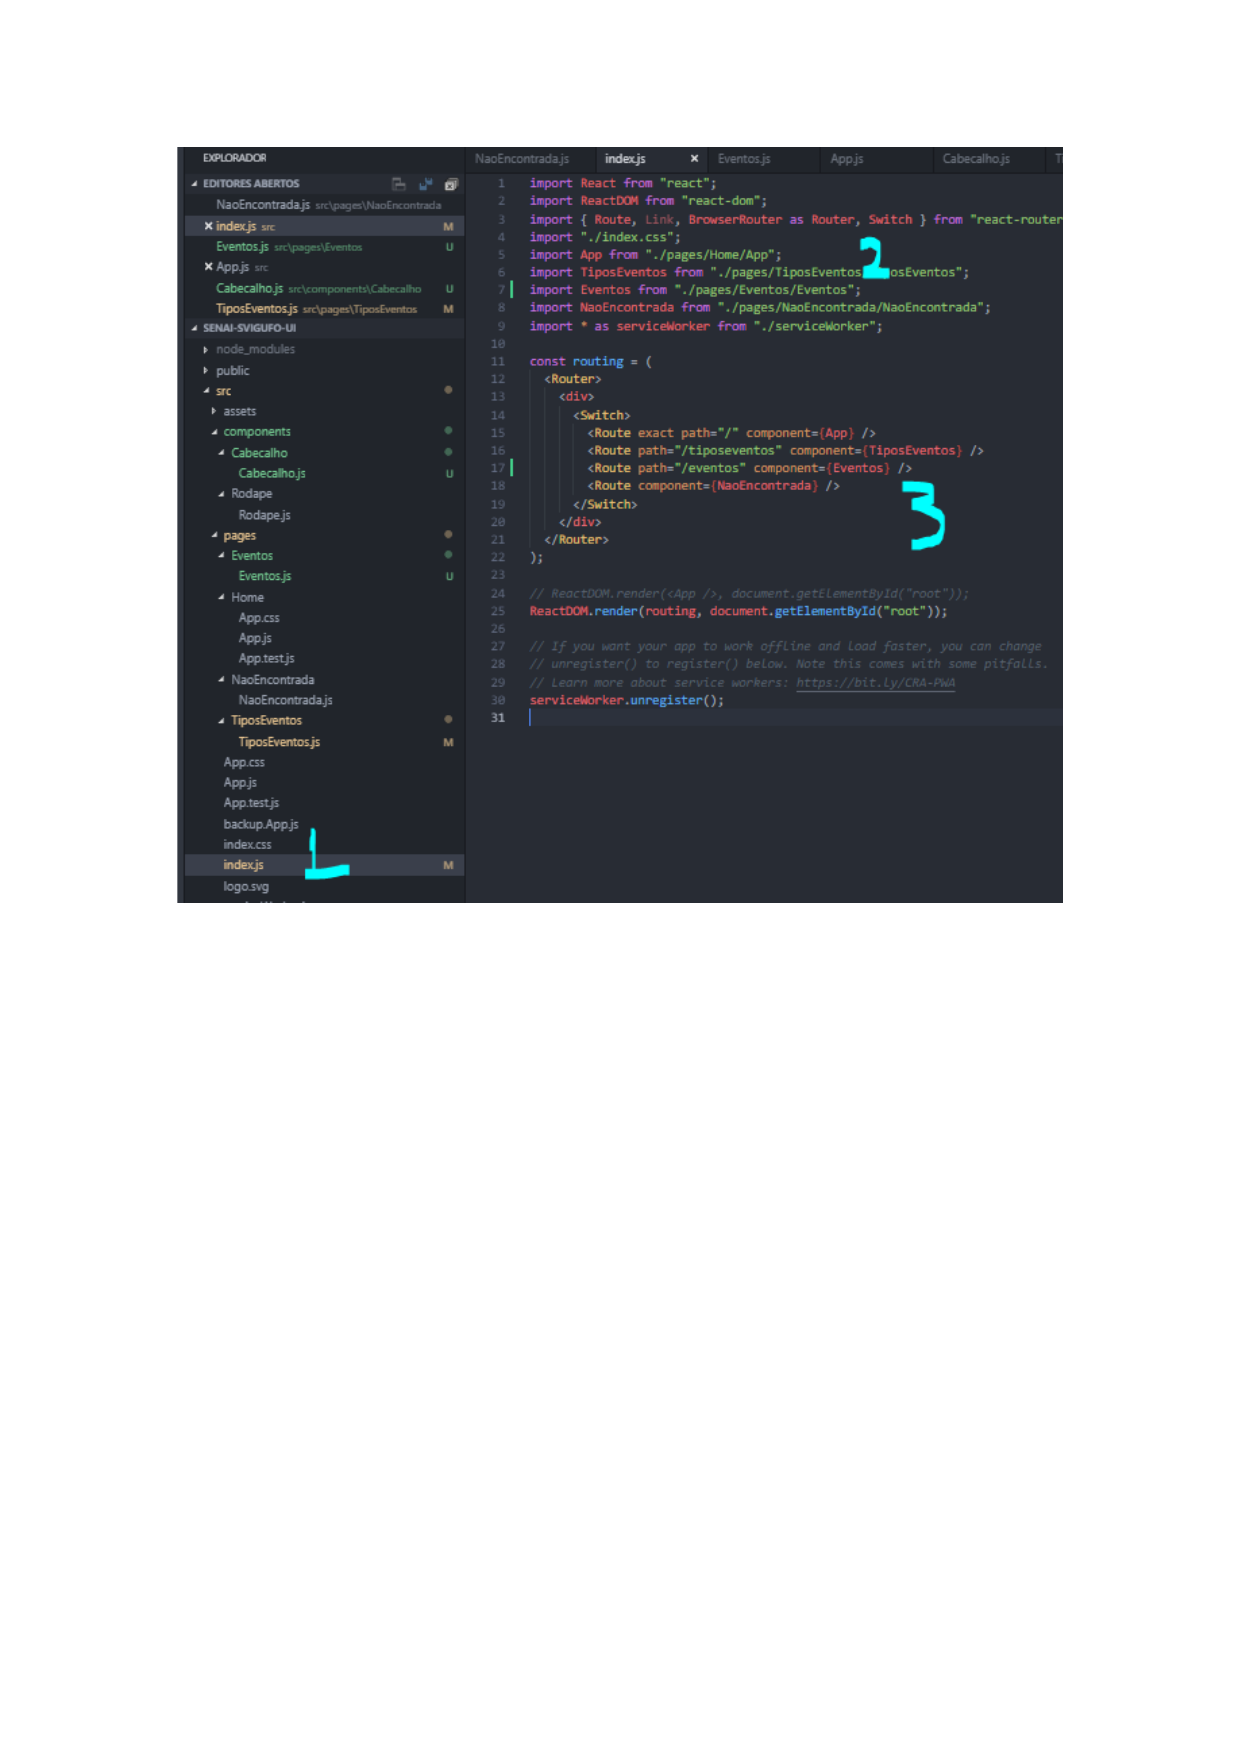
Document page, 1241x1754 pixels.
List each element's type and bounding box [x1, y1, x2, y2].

picture [177, 147, 1063, 903]
